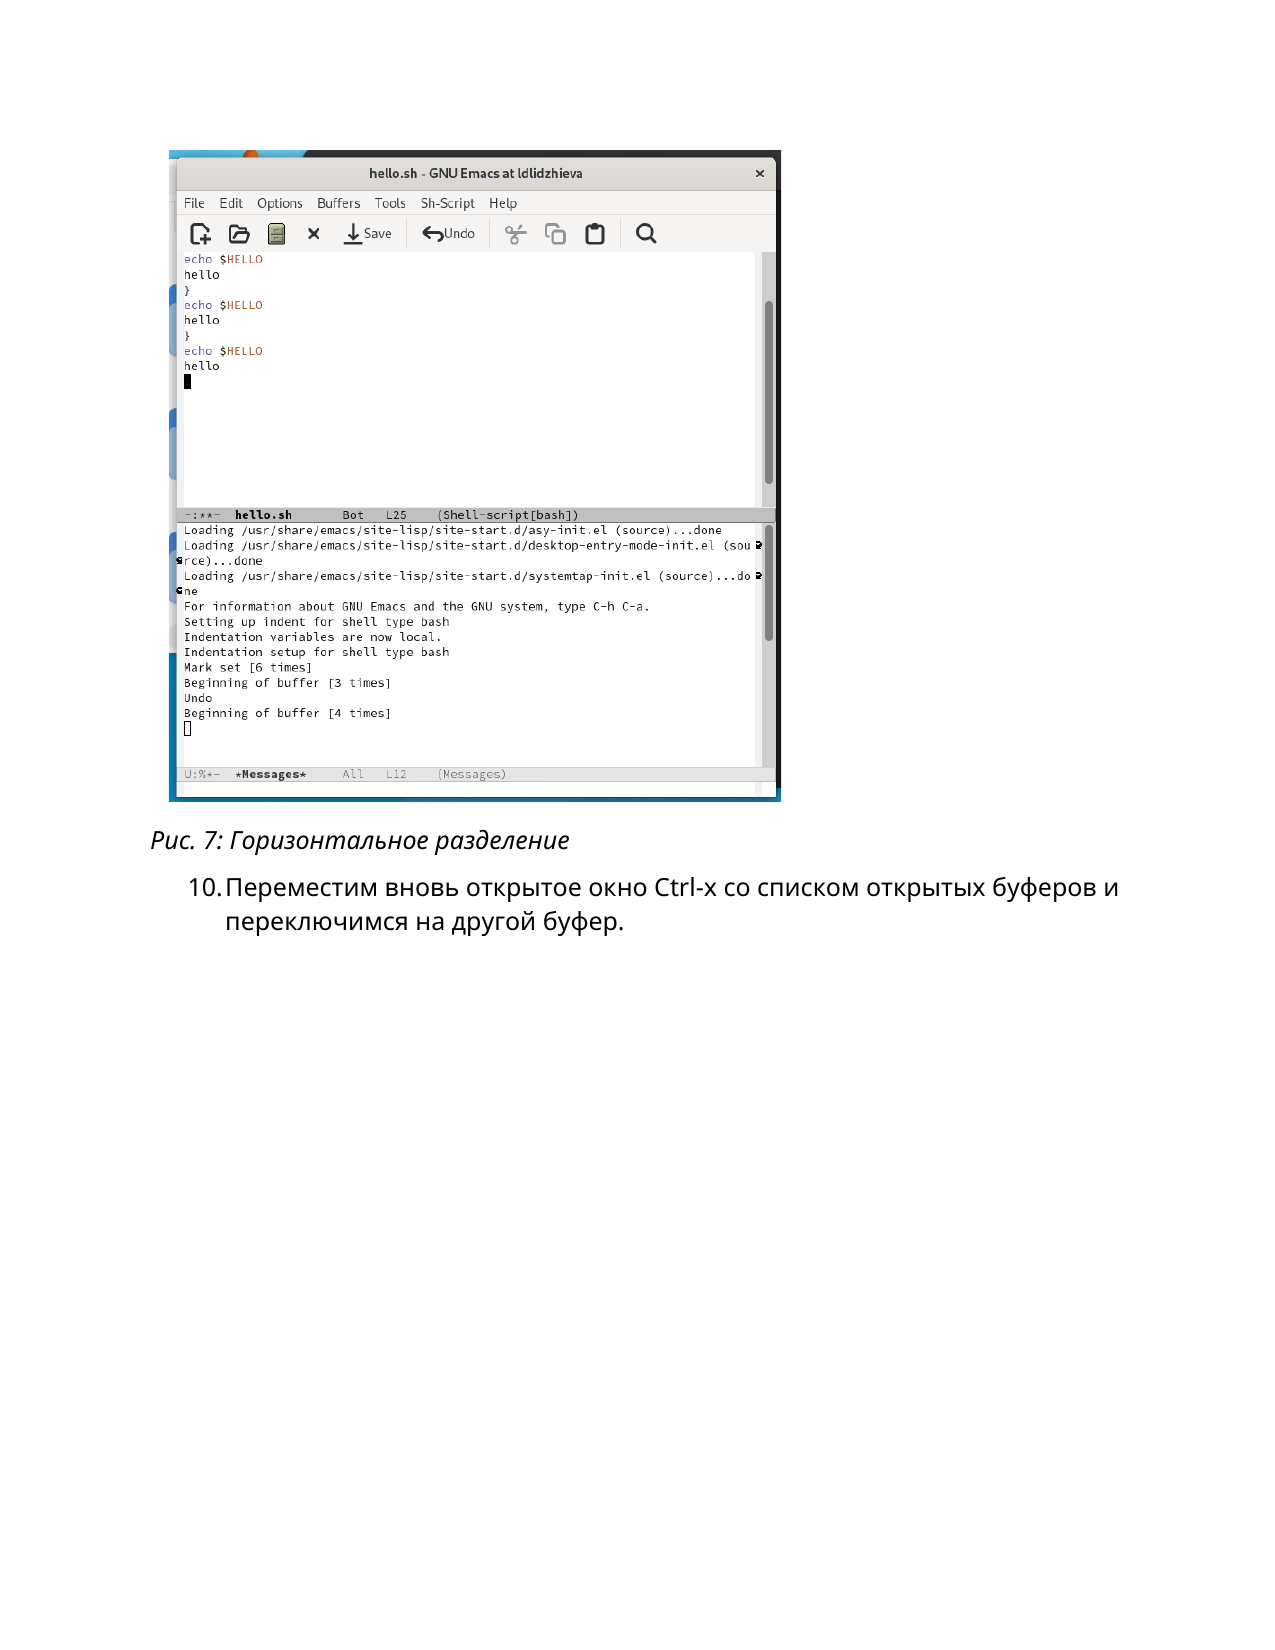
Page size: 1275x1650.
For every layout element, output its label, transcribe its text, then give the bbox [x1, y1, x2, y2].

list Переместим вновь открытое окно Ctrl-x со списком открытых буферов и переключимся на другой буфер. [187, 869, 1125, 937]
text Рис. 7: Горизонтальное разделение [150, 823, 1125, 857]
picture [168, 150, 782, 802]
